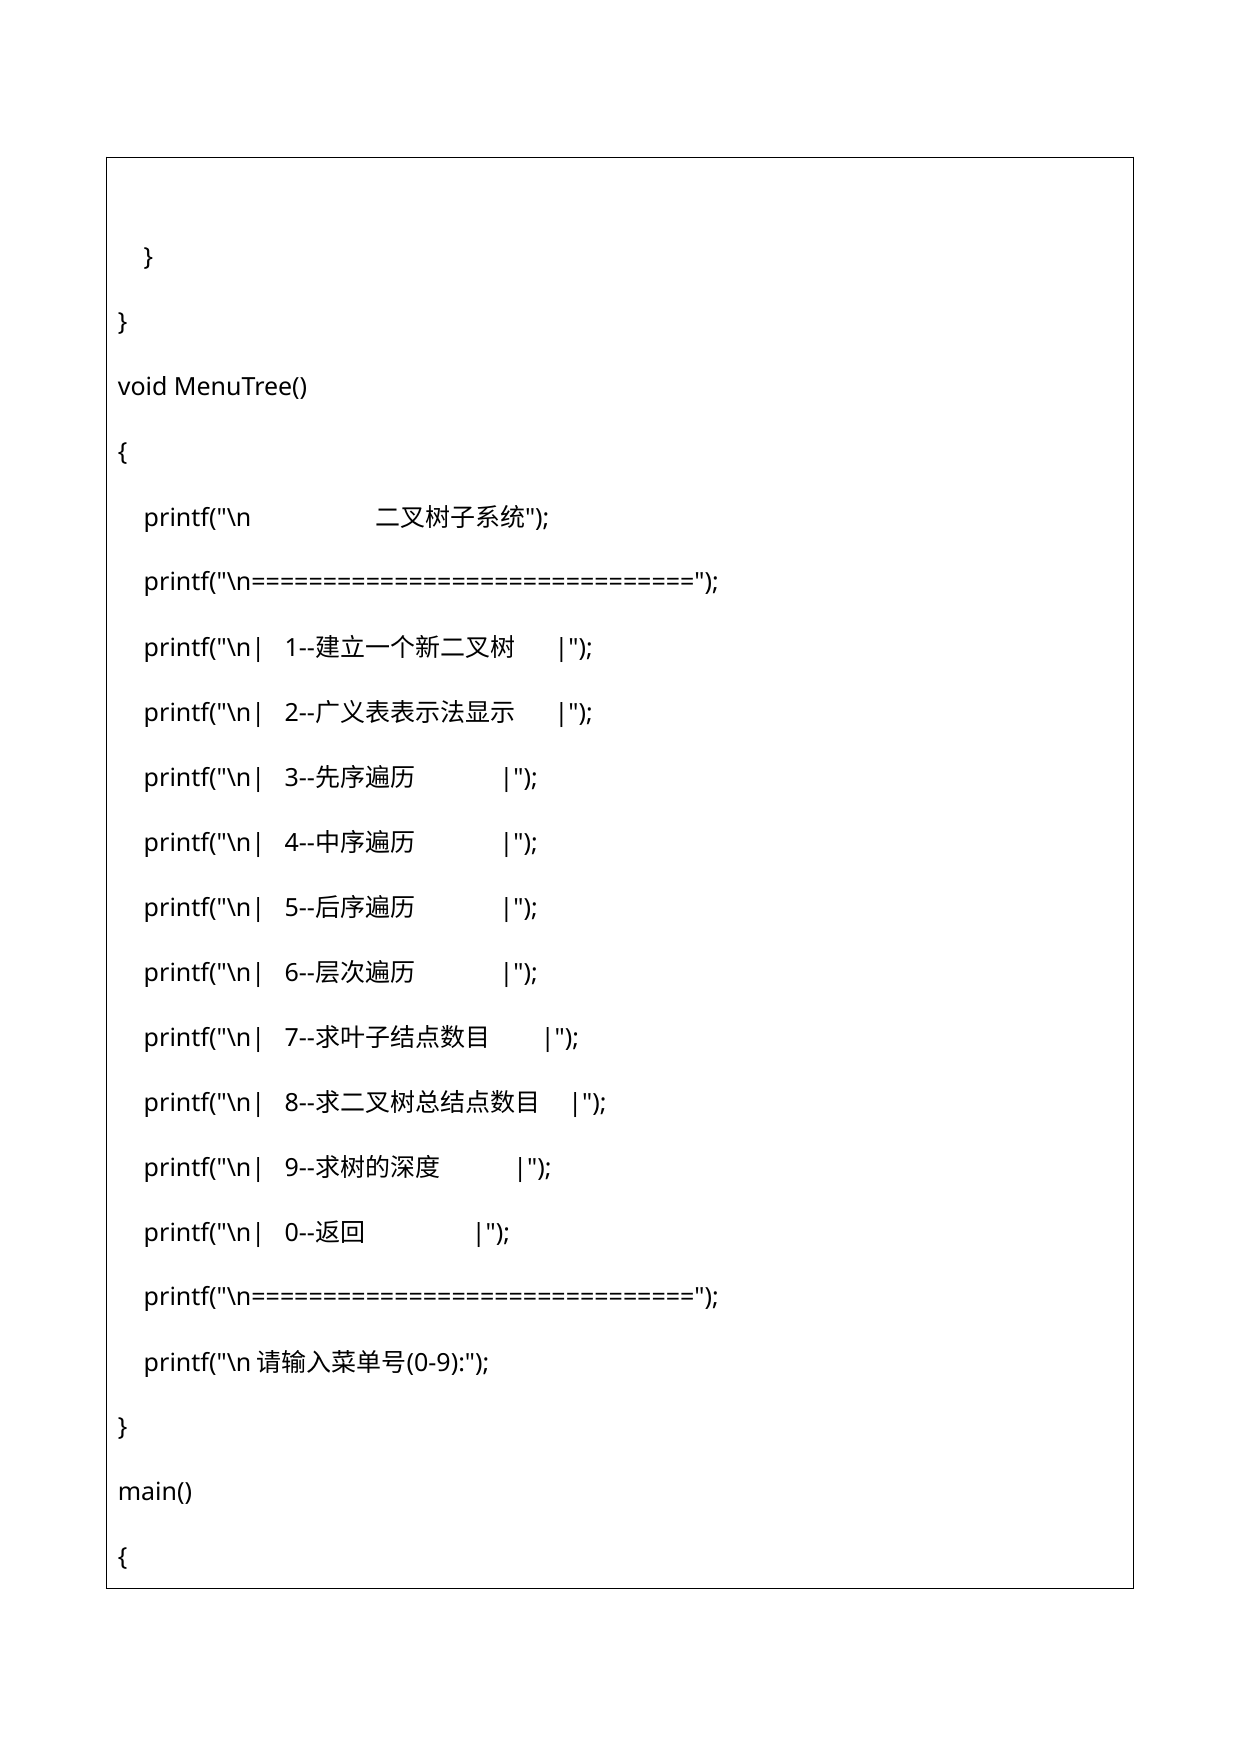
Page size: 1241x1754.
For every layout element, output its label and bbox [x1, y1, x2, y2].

table_cell [107, 158, 1133, 1588]
